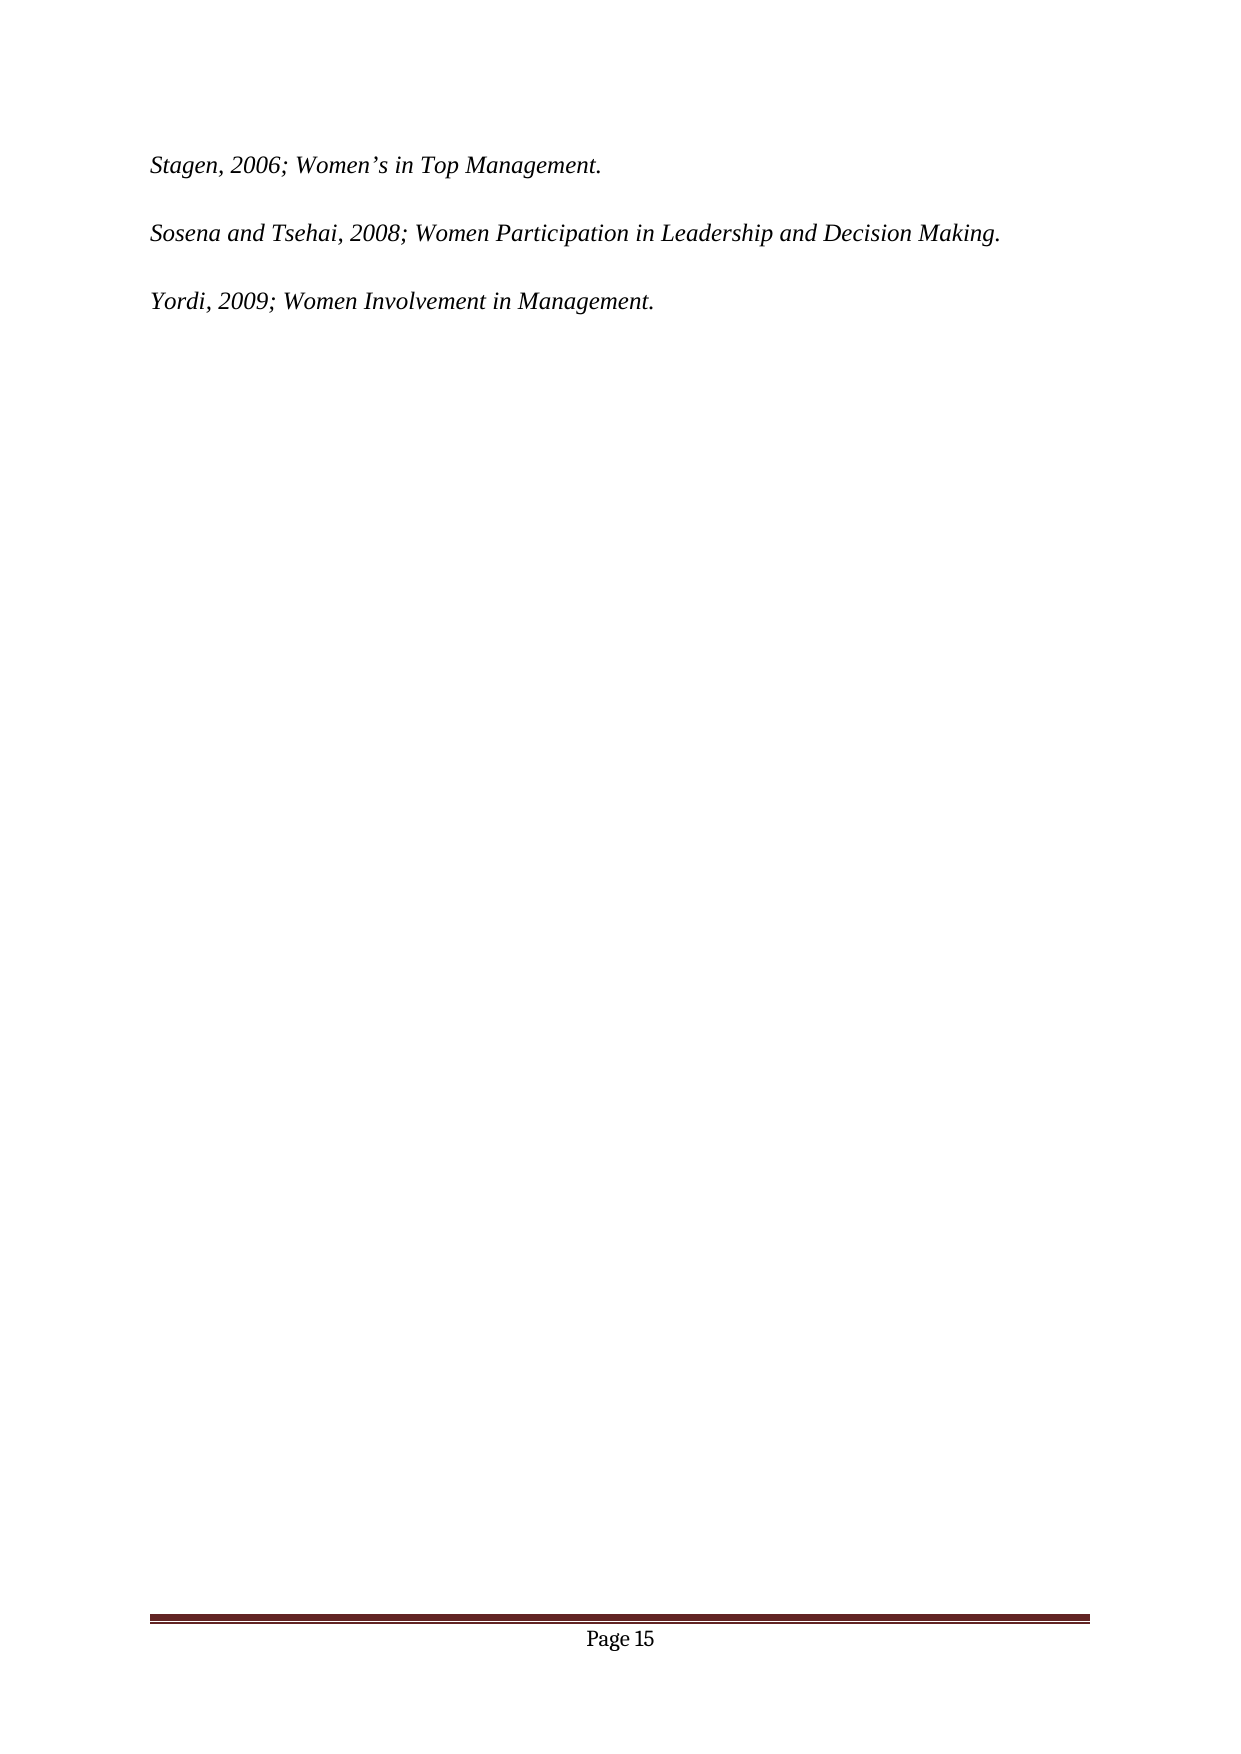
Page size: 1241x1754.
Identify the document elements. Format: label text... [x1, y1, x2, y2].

text Yordi, 2009; Women Involvement in Management. [150, 286, 1090, 315]
text Stagen, 2006; Women’s in Top Management. [150, 150, 1090, 179]
text Sosena and Tsehai, 2008; Women Participation in Leadership and Decision Making. [150, 218, 1090, 247]
